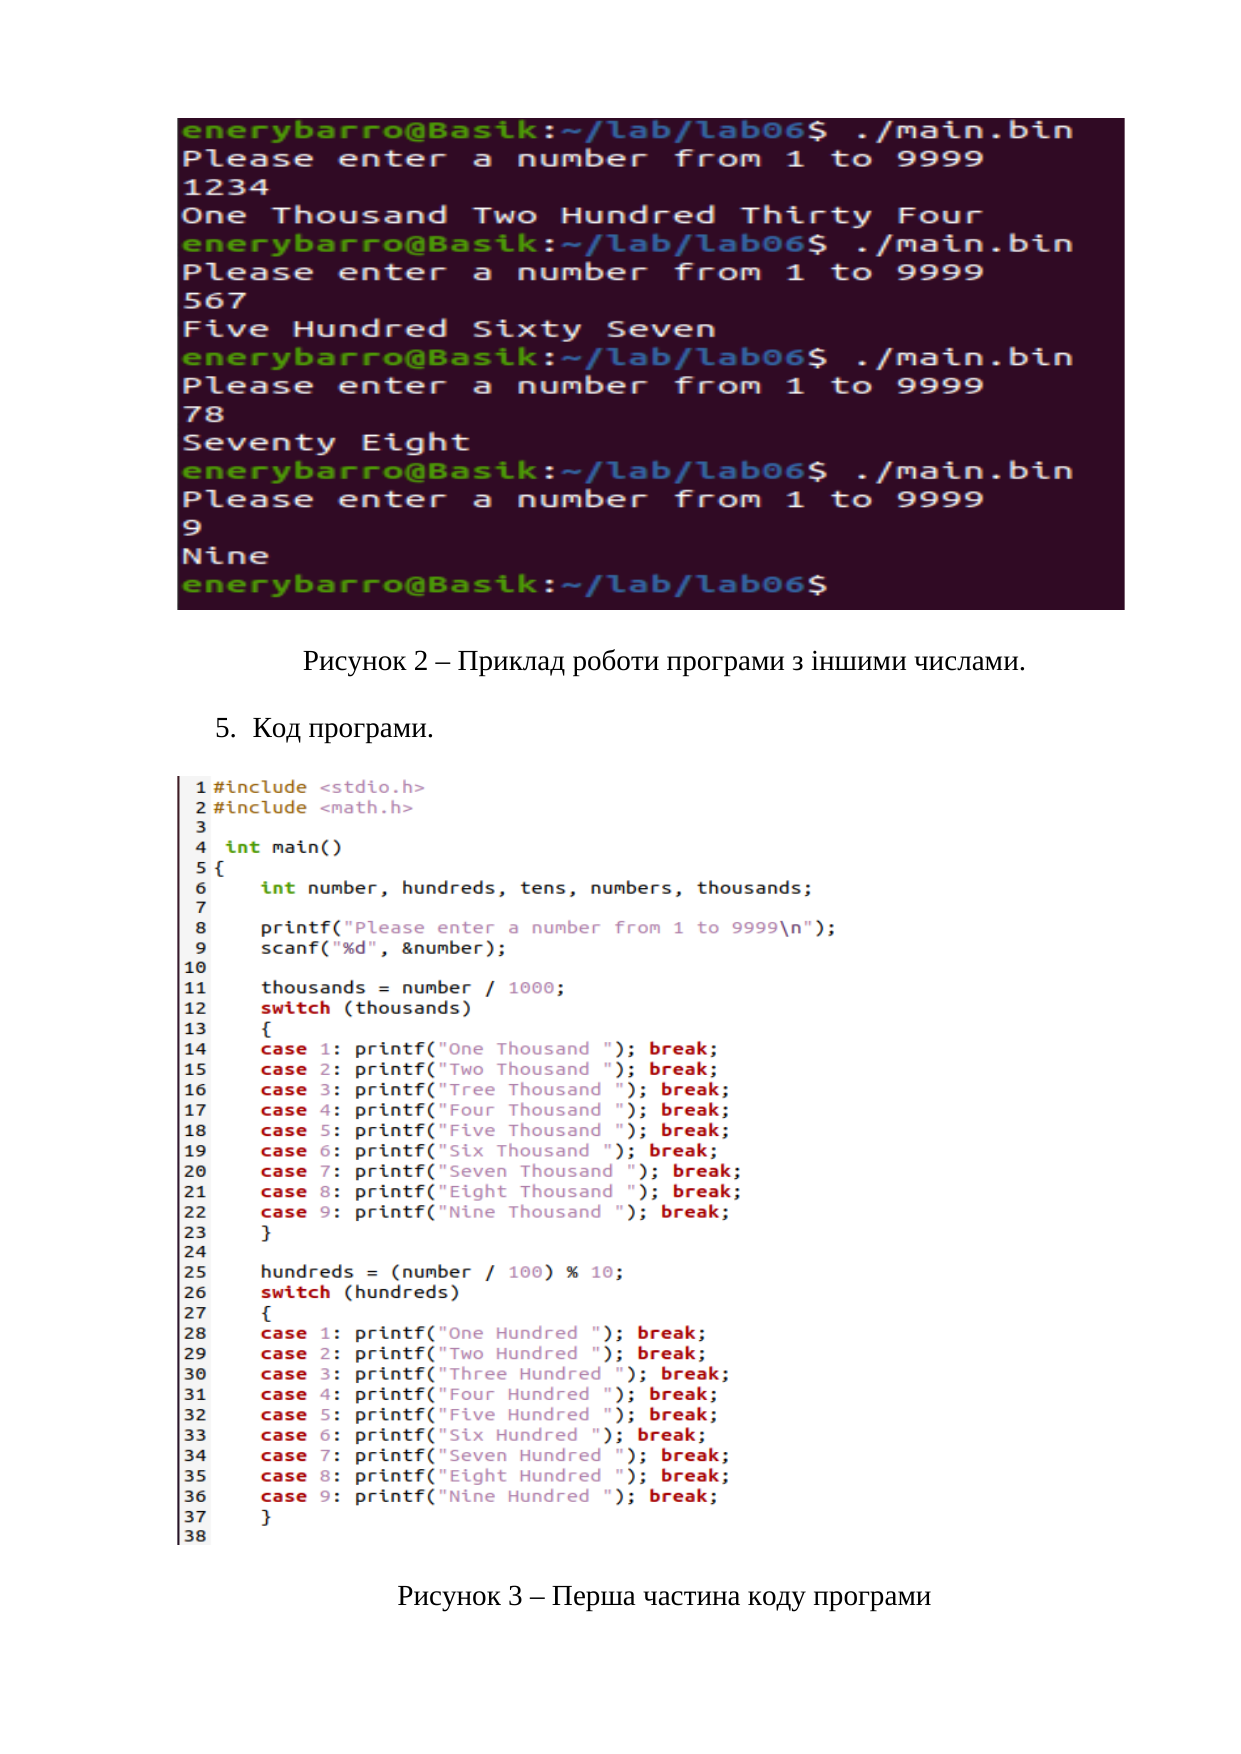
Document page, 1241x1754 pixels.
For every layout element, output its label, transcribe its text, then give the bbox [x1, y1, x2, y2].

text Рисунок 3 – Перша частина коду програми [177, 1578, 1152, 1611]
list Код програми. [215, 710, 1152, 743]
picture [177, 118, 1125, 610]
text Рисунок 2 – Приклад роботи програми з іншими числами. [177, 643, 1152, 676]
picture [177, 776, 839, 1545]
